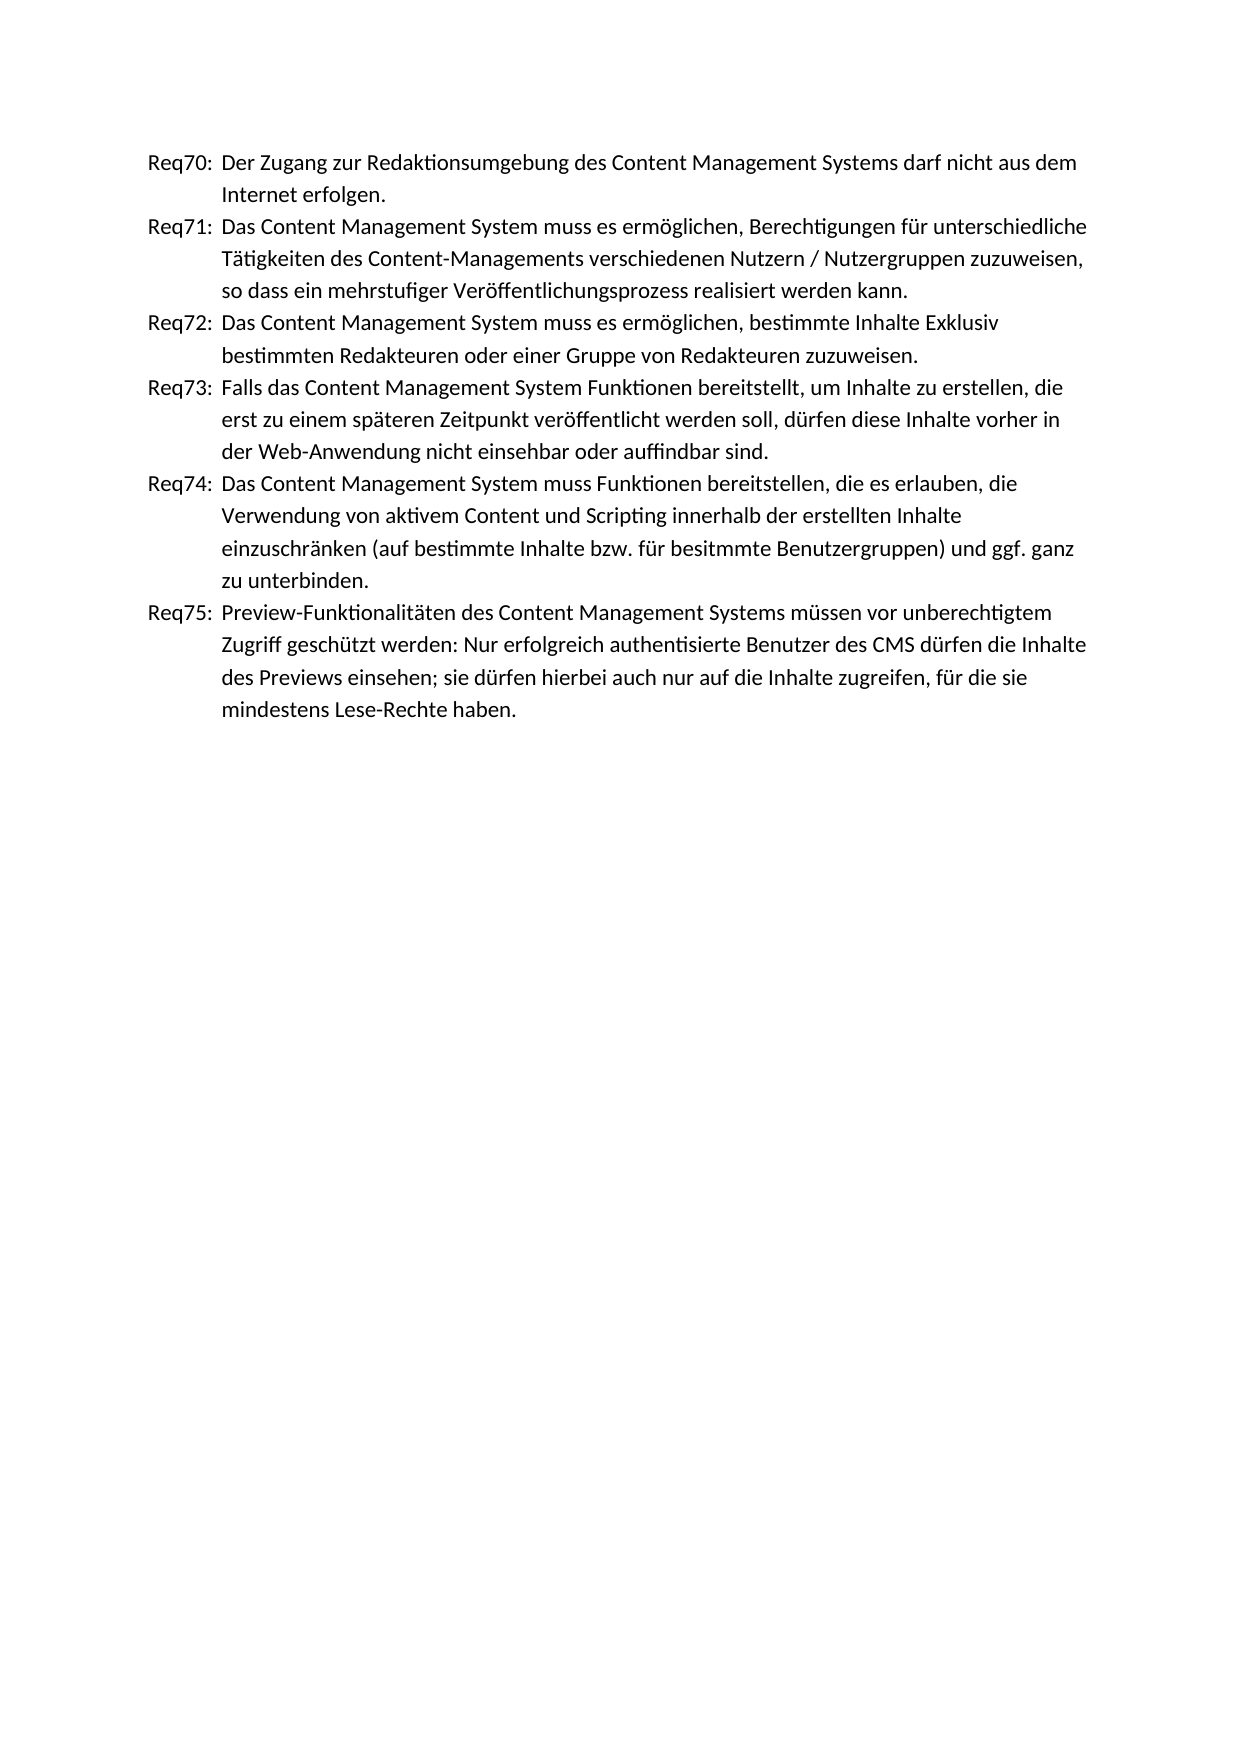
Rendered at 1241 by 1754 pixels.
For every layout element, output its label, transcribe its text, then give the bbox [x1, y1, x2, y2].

text Req70: Der Zugang zur Redaktionsumgebung des Content Management Systems darf nicht aus dem Internet erfolgen. Req71: Das Content Management System muss es ermöglichen, Berechtigungen für unterschiedliche Tätigkeiten des Content-Managements verschiedenen Nutzern / Nutzergruppen zuzuweisen, so dass ein mehrstufiger Veröffentlichungsprozess realisiert werden kann. Req72: Das Content Management System muss es ermöglichen, bestimmte Inhalte Exklusiv bestimmten Redakteuren oder einer Gruppe von Redakteuren zuzuweisen. Req73: Falls das Content Management System Funktionen bereitstellt, um Inhalte zu erstellen, die erst zu einem späteren Zeitpunkt veröffentlicht werden soll, dürfen diese Inhalte vorher in der Web-Anwendung nicht einsehbar oder auffindbar sind. Req74: Das Content Management System muss Funktionen bereitstellen, die es erlauben, die Verwendung von aktivem Content und Scripting innerhalb der erstellten Inhalte einzuschränken (auf bestimmte Inhalte bzw. für besitmmte Benutzergruppen) und ggf. ganz zu unterbinden. Req75: Preview-Funktionalitäten des Content Management Systems müssen vor unberechtigtem Zugriff geschützt werden: Nur erfolgreich authentisierte Benutzer des CMS dürfen die Inhalte des Previews einsehen; sie dürfen hierbei auch nur auf die Inhalte zugreifen, für die sie mindestens Lese-Rechte haben. [148, 148, 1093, 723]
